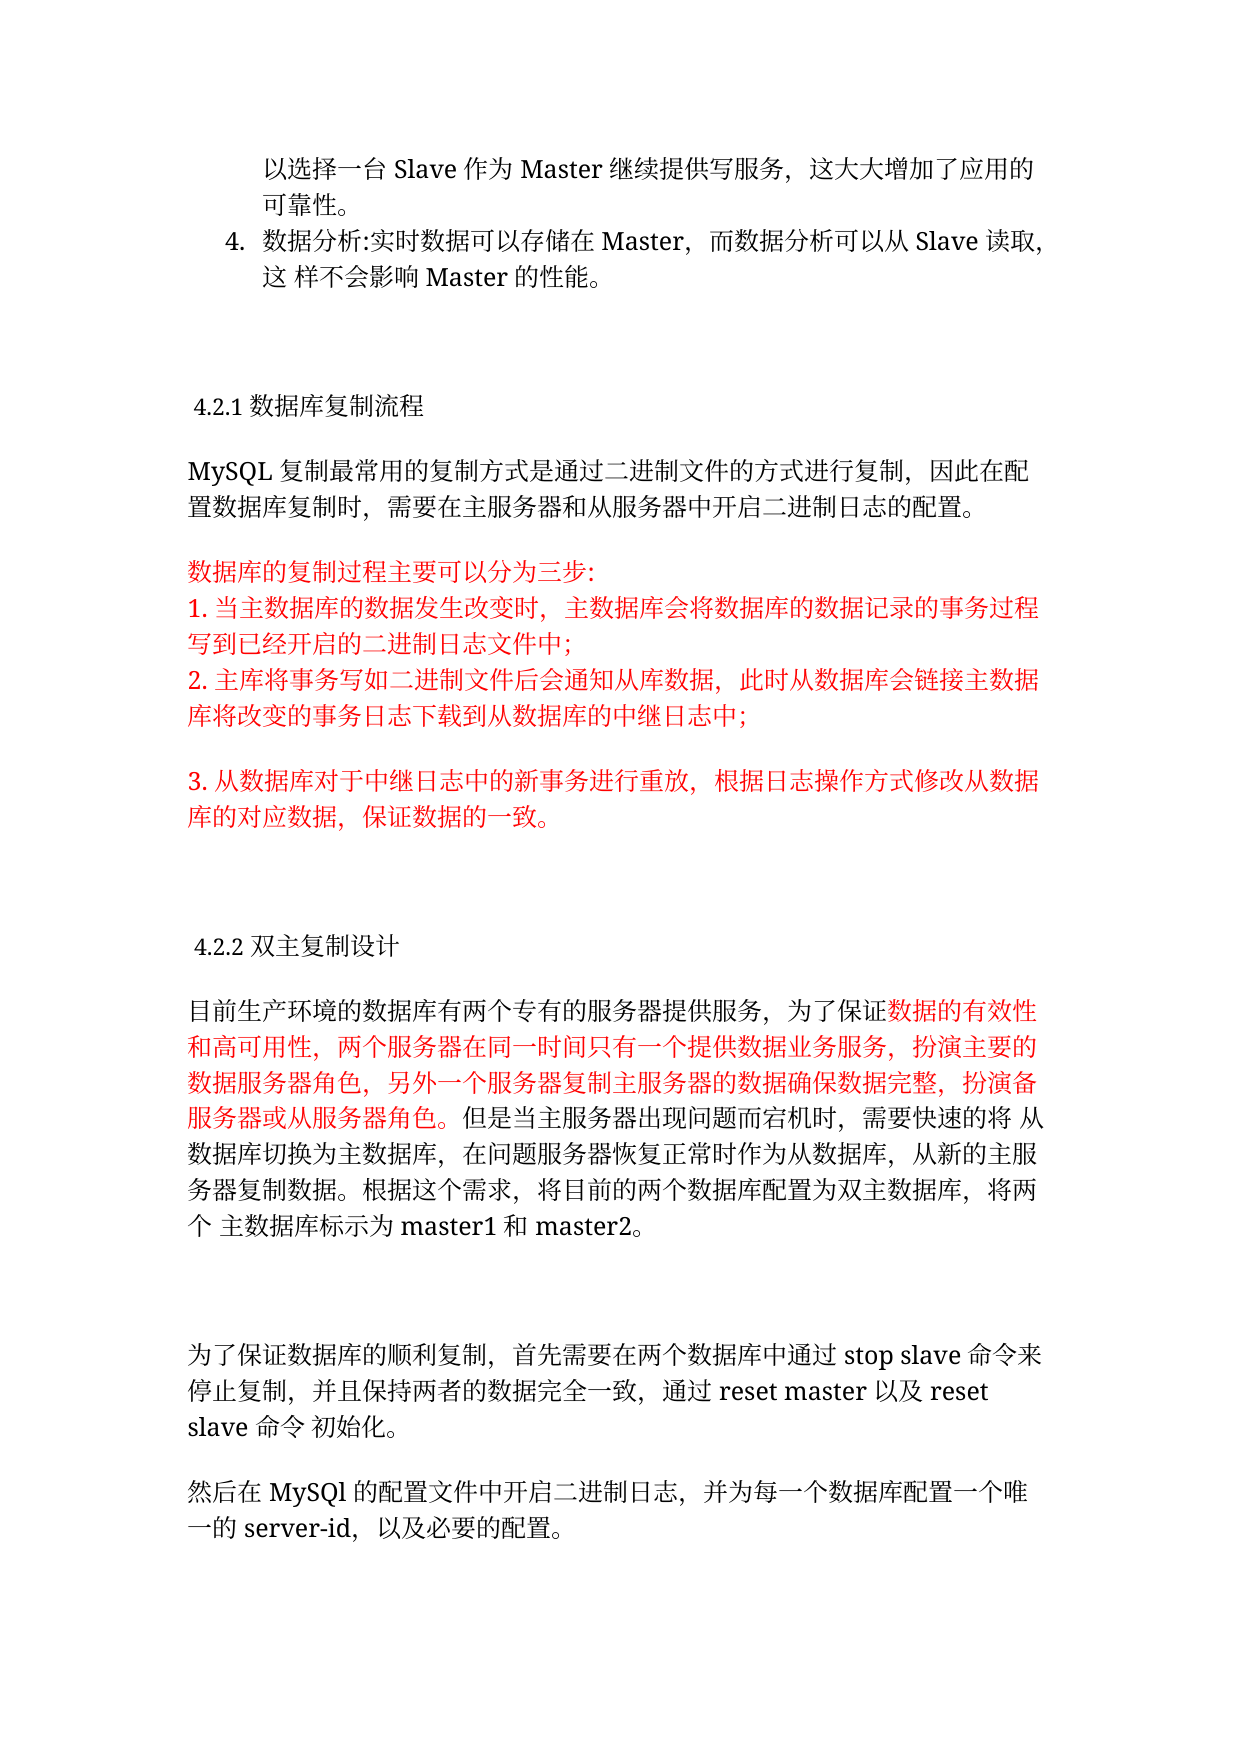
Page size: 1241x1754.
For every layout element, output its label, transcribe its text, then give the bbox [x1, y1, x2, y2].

text 4.2.2 双主复制设计 [187, 926, 1053, 962]
text MySQL 复制最常用的复制方式是通过二进制文件的方式进行复制，因此在配置数据库复制时，需要在主服务器和从服务器中开启二进制日志的配置。 [187, 452, 1053, 523]
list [225, 150, 1053, 222]
text 目前生产环境的数据库有两个专有的服务器提供服务，为了保证数据的有效性和高可用性，两个服务器在同一时间只有一个提供数据业务服务，扮演主要的数据服务器角色，另外一个服务器复制主服务器的数据确保数据完整，扮演备服务器或从服务器角色。但是当主服务器出现问题而宕机时，需要快速的将 从数据库切换为主数据库，在问题服务器恢复正常时作为从数据库，从新的主服 务器复制数据。根据这个需求，将目前的两个数据库配置为双主数据库，将两个 主数据库标示为 master1 和 master2。 [187, 991, 1053, 1243]
text 数据库的复制过程主要可以分为三步: 1. 当主数据库的数据发生改变时，主数据库会将数据库的数据记录的事务过程写到已经开启的二进制日志文件中； 2. 主库将事务写如二进制文件后会通知从库数据，此时从数据库会链接主数据库将改变的事务日志下载到从数据库的中继日志中； [187, 553, 1053, 733]
text 3. 从数据库对于中继日志中的新事务进行重放，根据日志操作方式修改从数据库的对应数据，保证数据的一致。 [187, 762, 1053, 834]
text 然后在 MySQl 的配置文件中开启二进制日志，并为每一个数据库配置一个唯 一的 server-id，以及必要的配置。 [187, 1473, 1053, 1545]
text 4.2.1 数据库复制流程 [187, 386, 1053, 422]
text 为了保证数据库的顺利复制，首先需要在两个数据库中通过 stop slave 命令来 停止复制，并且保持两者的数据完全一致，通过 reset master 以及 reset slave 命令 初始化。 [187, 1335, 1053, 1443]
list 数据分析:实时数据可以存储在 Master，而数据分析可以从 Slave 读取，这 样不会影响 Master 的性能。 [225, 222, 1053, 294]
